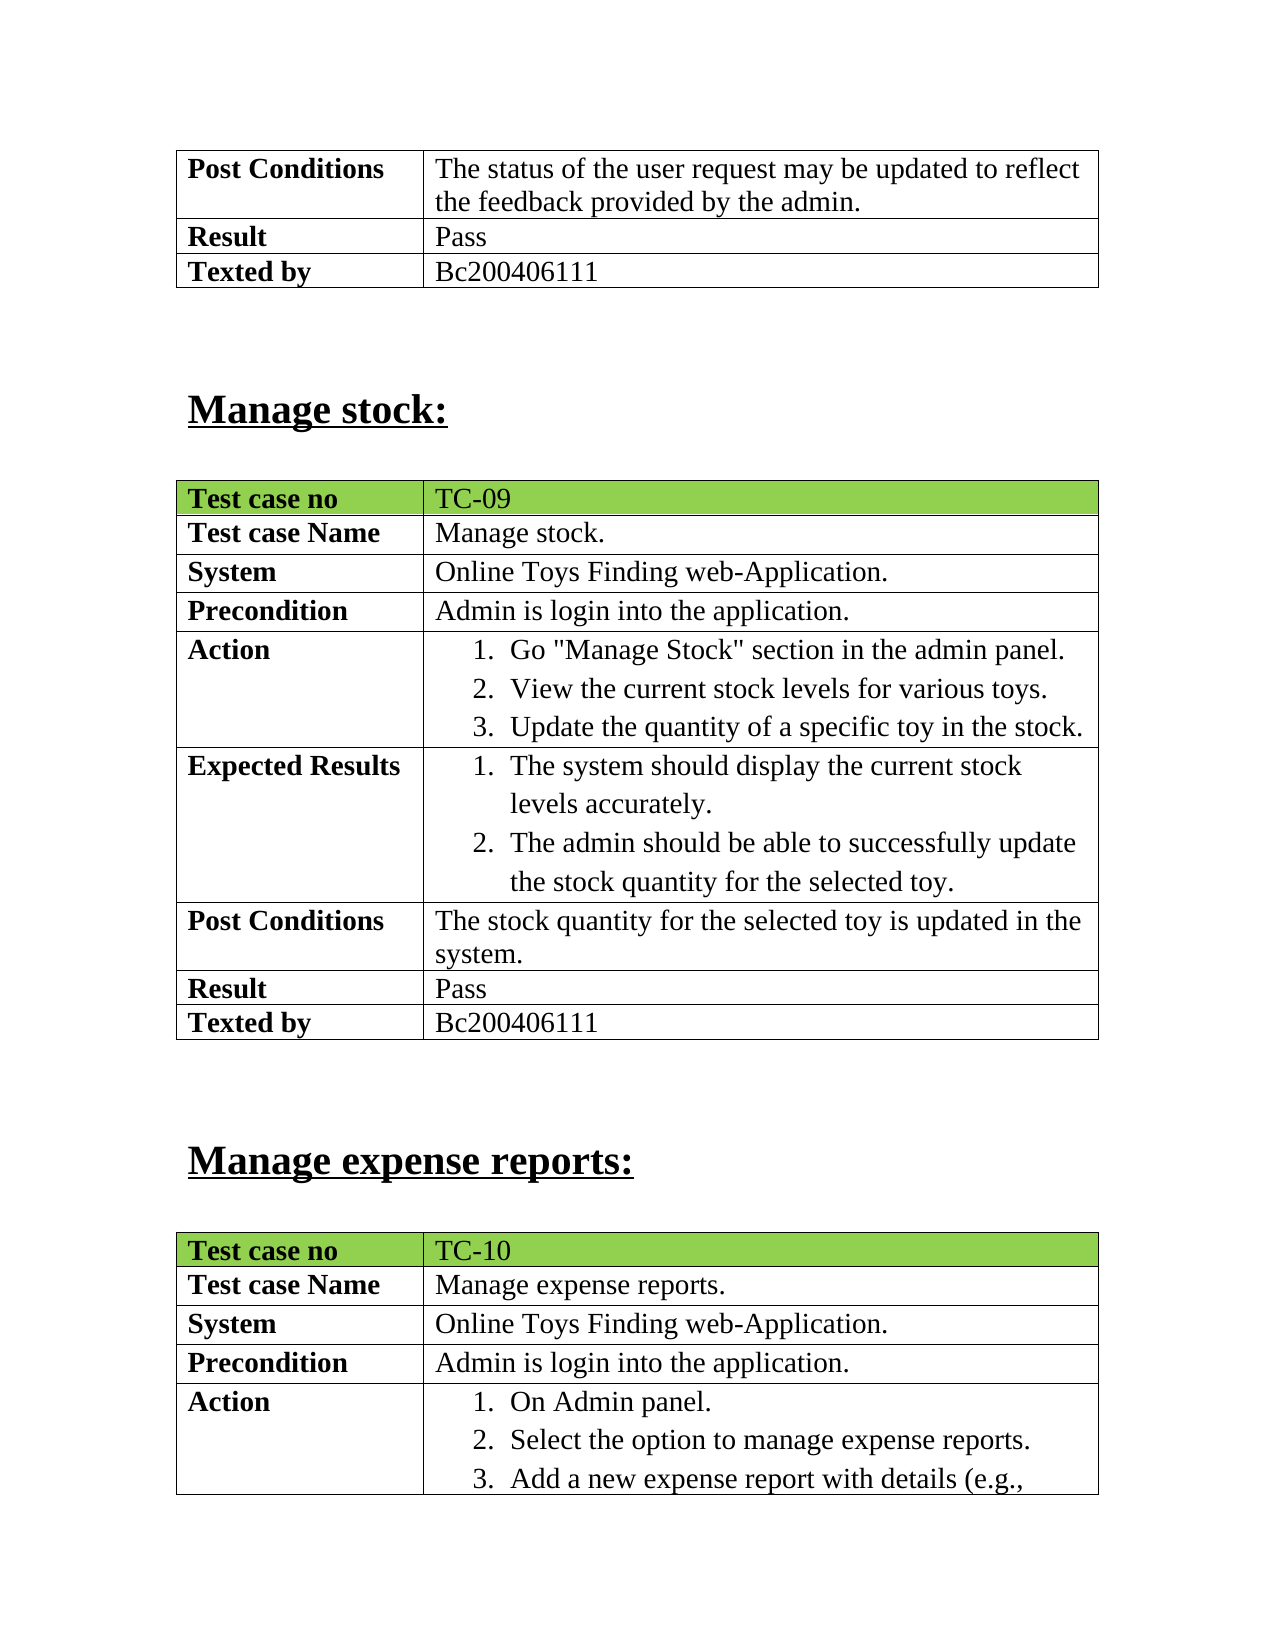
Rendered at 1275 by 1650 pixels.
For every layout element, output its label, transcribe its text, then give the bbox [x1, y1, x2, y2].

table_cell Bc200406111 [424, 1005, 1098, 1039]
table_cell Action [177, 632, 423, 747]
table_header TC-10 [424, 1233, 1098, 1266]
table_header TC-09 [424, 481, 1098, 514]
table_cell The system should display the current stock levels accurately. The admin should be able to successfully update the stock quantity for the selected toy. [424, 748, 1098, 902]
table_cell Manage stock. [424, 516, 1098, 553]
table_cell Admin is login into the application. [424, 593, 1098, 631]
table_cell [424, 1384, 1098, 1494]
table_cell Texted by [177, 1005, 423, 1039]
table_cell Test case Name [177, 516, 423, 553]
table_cell System [177, 555, 423, 592]
table_cell Pass [424, 971, 1098, 1004]
table_header Test case no [177, 481, 423, 514]
table_cell Post Conditions [177, 903, 423, 970]
table_cell Manage expense reports. [424, 1267, 1098, 1305]
table_header Test case no [177, 1233, 423, 1266]
table_cell Precondition [177, 1345, 423, 1383]
table_cell Bc200406111 [424, 254, 1098, 287]
text Manage expense reports: [187, 1136, 1200, 1184]
table_cell Admin is login into the application. [424, 1345, 1098, 1383]
text Manage stock: [187, 384, 1200, 432]
table_cell Texted by [177, 254, 423, 287]
table_cell Action [177, 1384, 423, 1494]
table_cell Precondition [177, 593, 423, 631]
table_cell Online Toys Finding web-Application. [424, 555, 1098, 592]
table_cell Result [177, 971, 423, 1004]
table_cell Online Toys Finding web-Application. [424, 1306, 1098, 1344]
table_cell Pass [424, 219, 1098, 253]
table_cell Post Conditions [177, 151, 423, 218]
table_cell The status of the user request may be updated to reflect the feedback provided by the admin. [424, 151, 1098, 218]
table_cell Go "Manage Stock" section in the admin panel. View the current stock levels for various toys. Update the quantity of a specific toy in the stock. [424, 632, 1098, 747]
table_cell Test case Name [177, 1267, 423, 1305]
table_cell The stock quantity for the selected toy is updated in the system. [424, 903, 1098, 970]
table_cell System [177, 1306, 423, 1344]
table_cell Expected Results [177, 748, 423, 902]
table_cell Result [177, 219, 423, 253]
